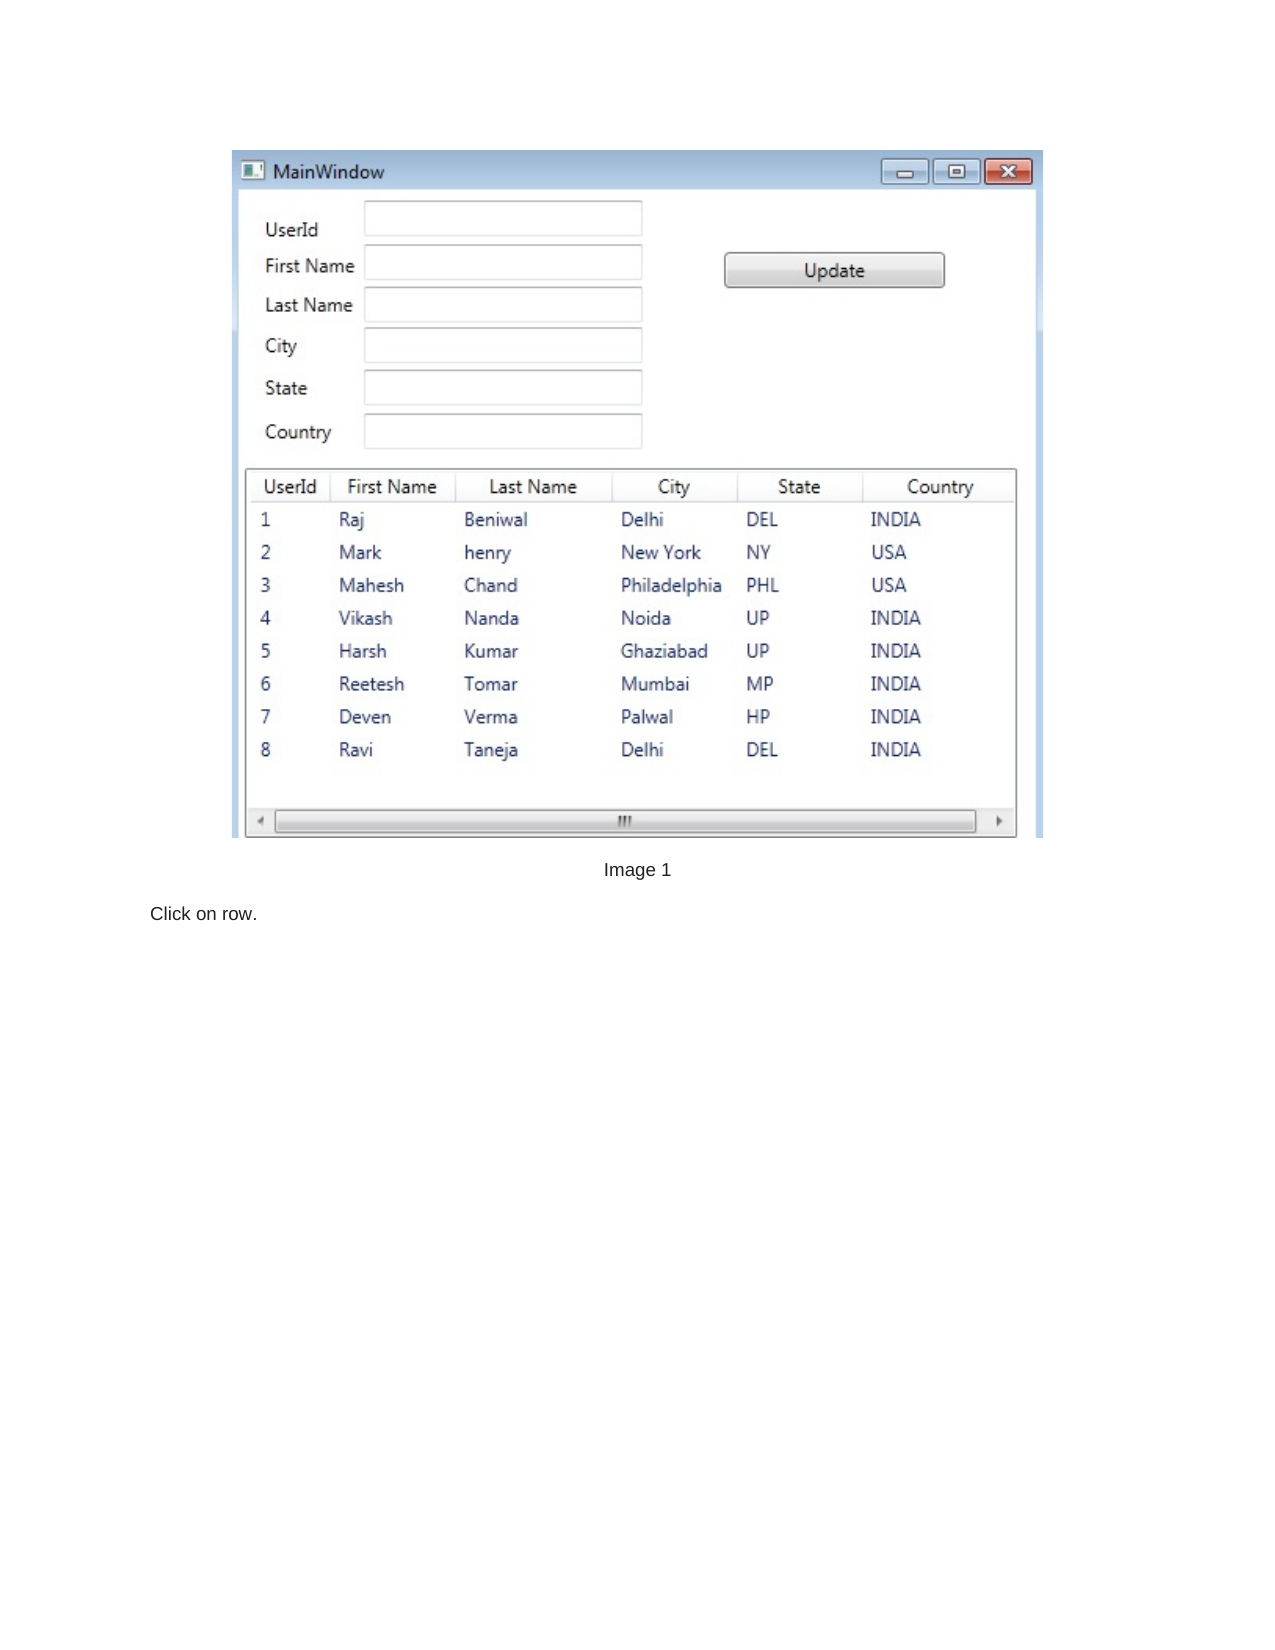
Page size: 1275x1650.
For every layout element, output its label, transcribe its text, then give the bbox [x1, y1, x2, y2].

picture [231, 150, 1044, 838]
text Click on row. [150, 881, 1125, 952]
text Image 1 [150, 859, 1125, 881]
